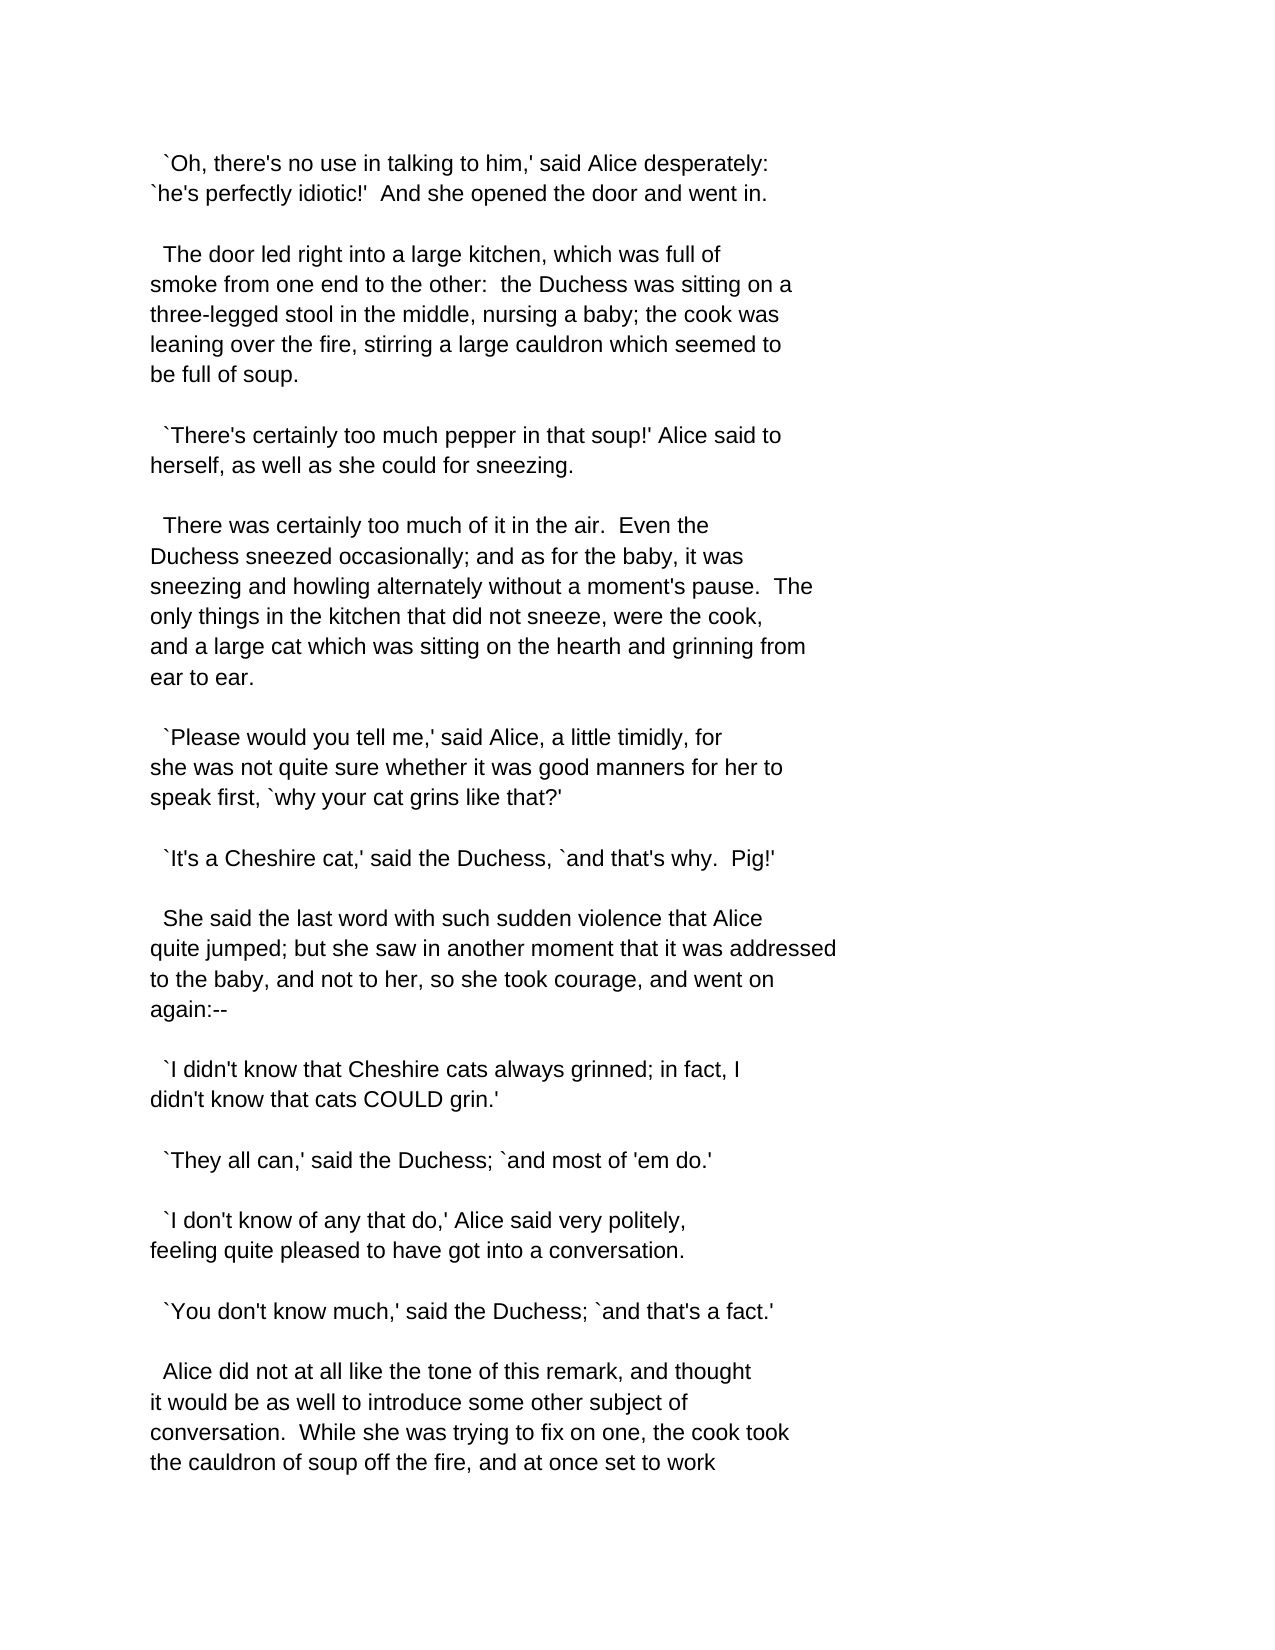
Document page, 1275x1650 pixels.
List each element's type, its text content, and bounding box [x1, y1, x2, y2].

text `Oh, there's no use in talking to him,' said Alice desperately: [150, 150, 1125, 176]
text `You don't know much,' said the Duchess; `and that's a fact.' [150, 1298, 1125, 1324]
text to the baby, and not to her, so she took courage, and went on [150, 966, 1125, 992]
text `I don't know of any that do,' Alice said very politely, [150, 1207, 1125, 1234]
text she was not quite sure whether it was good manners for her to [150, 754, 1125, 781]
text conversation. While she was trying to fix on one, the cook took [150, 1419, 1125, 1445]
text be full of soup. [150, 361, 1125, 388]
text `he's perfectly idiotic!' And she opened the door and went in. [150, 180, 1125, 207]
text There was certainly too much of it in the air. Even the [150, 512, 1125, 539]
text didn't know that cats COULD grin.' [150, 1086, 1125, 1113]
text `Please would you tell me,' said Alice, a little timidly, for [150, 724, 1125, 750]
text herself, as well as she could for sneezing. [150, 452, 1125, 478]
text `They all can,' said the Duchess; `and most of 'em do.' [150, 1147, 1125, 1173]
text again:-- [150, 996, 1125, 1022]
text ear to ear. [150, 663, 1125, 690]
text `It's a Cheshire cat,' said the Duchess, `and that's why. Pig!' [150, 845, 1125, 871]
text and a large cat which was sitting on the hearth and grinning from [150, 633, 1125, 660]
text the cauldron of soup off the fire, and at once set to work [150, 1449, 1125, 1475]
text Alice did not at all like the tone of this remark, and thought [150, 1358, 1125, 1385]
text She said the last word with such sudden violence that Alice [150, 905, 1125, 932]
text The door led right into a large kitchen, which was full of [150, 241, 1125, 267]
text `I didn't know that Cheshire cats always grinned; in fact, I [150, 1056, 1125, 1083]
text feeling quite pleased to have got into a conversation. [150, 1237, 1125, 1264]
text leaning over the fire, stirring a large cauldron which seemed to [150, 331, 1125, 358]
text smoke from one end to the other: the Duchess was sitting on a [150, 271, 1125, 297]
text speak first, `why your cat grins like that?' [150, 784, 1125, 811]
text quite jumped; but she saw in another moment that it was addressed [150, 935, 1125, 962]
text Duchess sneezed occasionally; and as for the baby, it was [150, 543, 1125, 569]
text three-legged stool in the middle, nursing a baby; the cook was [150, 301, 1125, 327]
text sneezing and howling alternately without a moment's pause. The [150, 573, 1125, 599]
text `There's certainly too much pepper in that soup!' Alice said to [150, 422, 1125, 448]
text only things in the kitchen that did not sneeze, were the cook, [150, 603, 1125, 629]
text it would be as well to introduce some other subject of [150, 1388, 1125, 1415]
